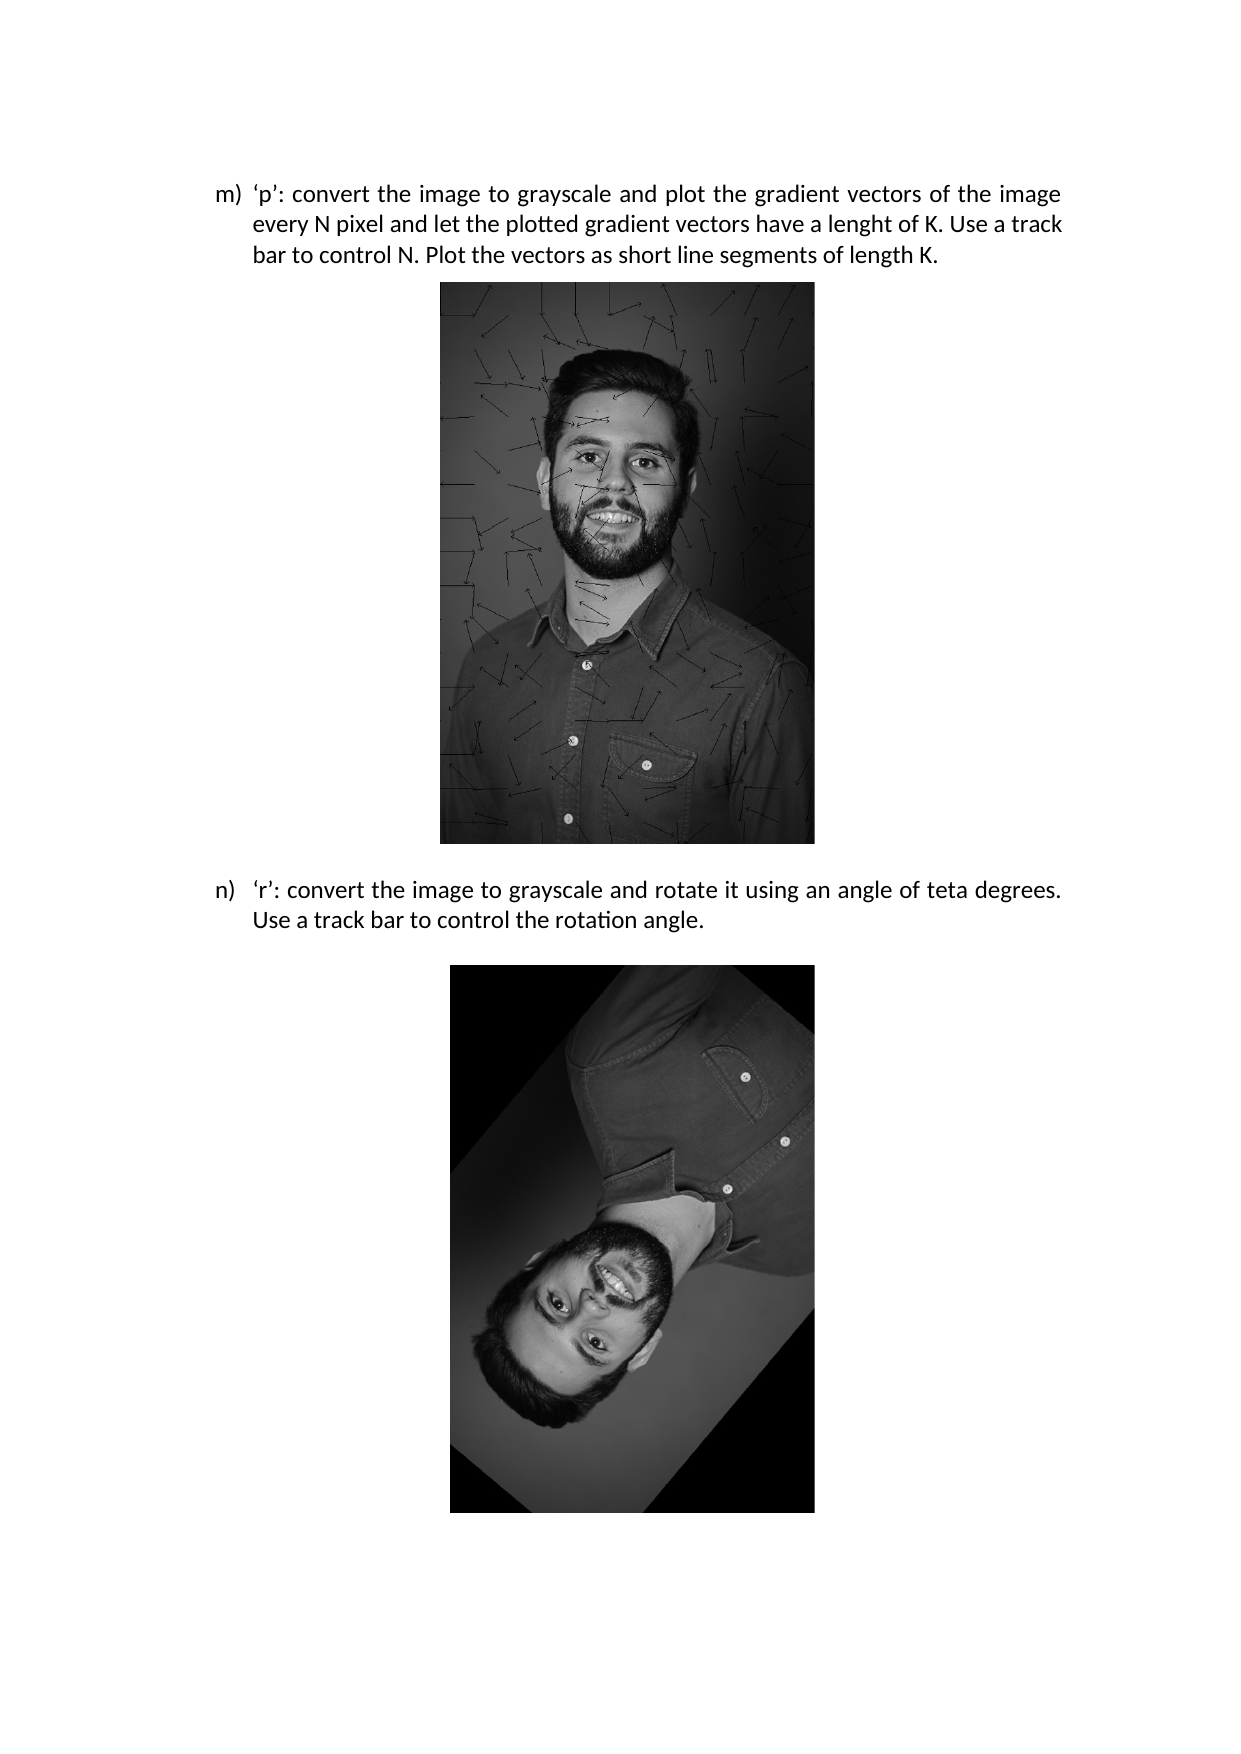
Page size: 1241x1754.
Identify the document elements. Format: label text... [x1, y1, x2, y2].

list ‘r’: convert the image to grayscale and rotate it using an angle of teta degrees. Use a track bar to control the rotation angle. [215, 874, 1063, 935]
picture [450, 965, 815, 1513]
list ‘p’: convert the image to grayscale and plot the gradient vectors of the image every N pixel and let the plotted gradient vectors have a lenght of K. Use a track bar to control N. Plot the vectors as short line segments of length K. [215, 178, 1063, 270]
picture [440, 282, 815, 844]
